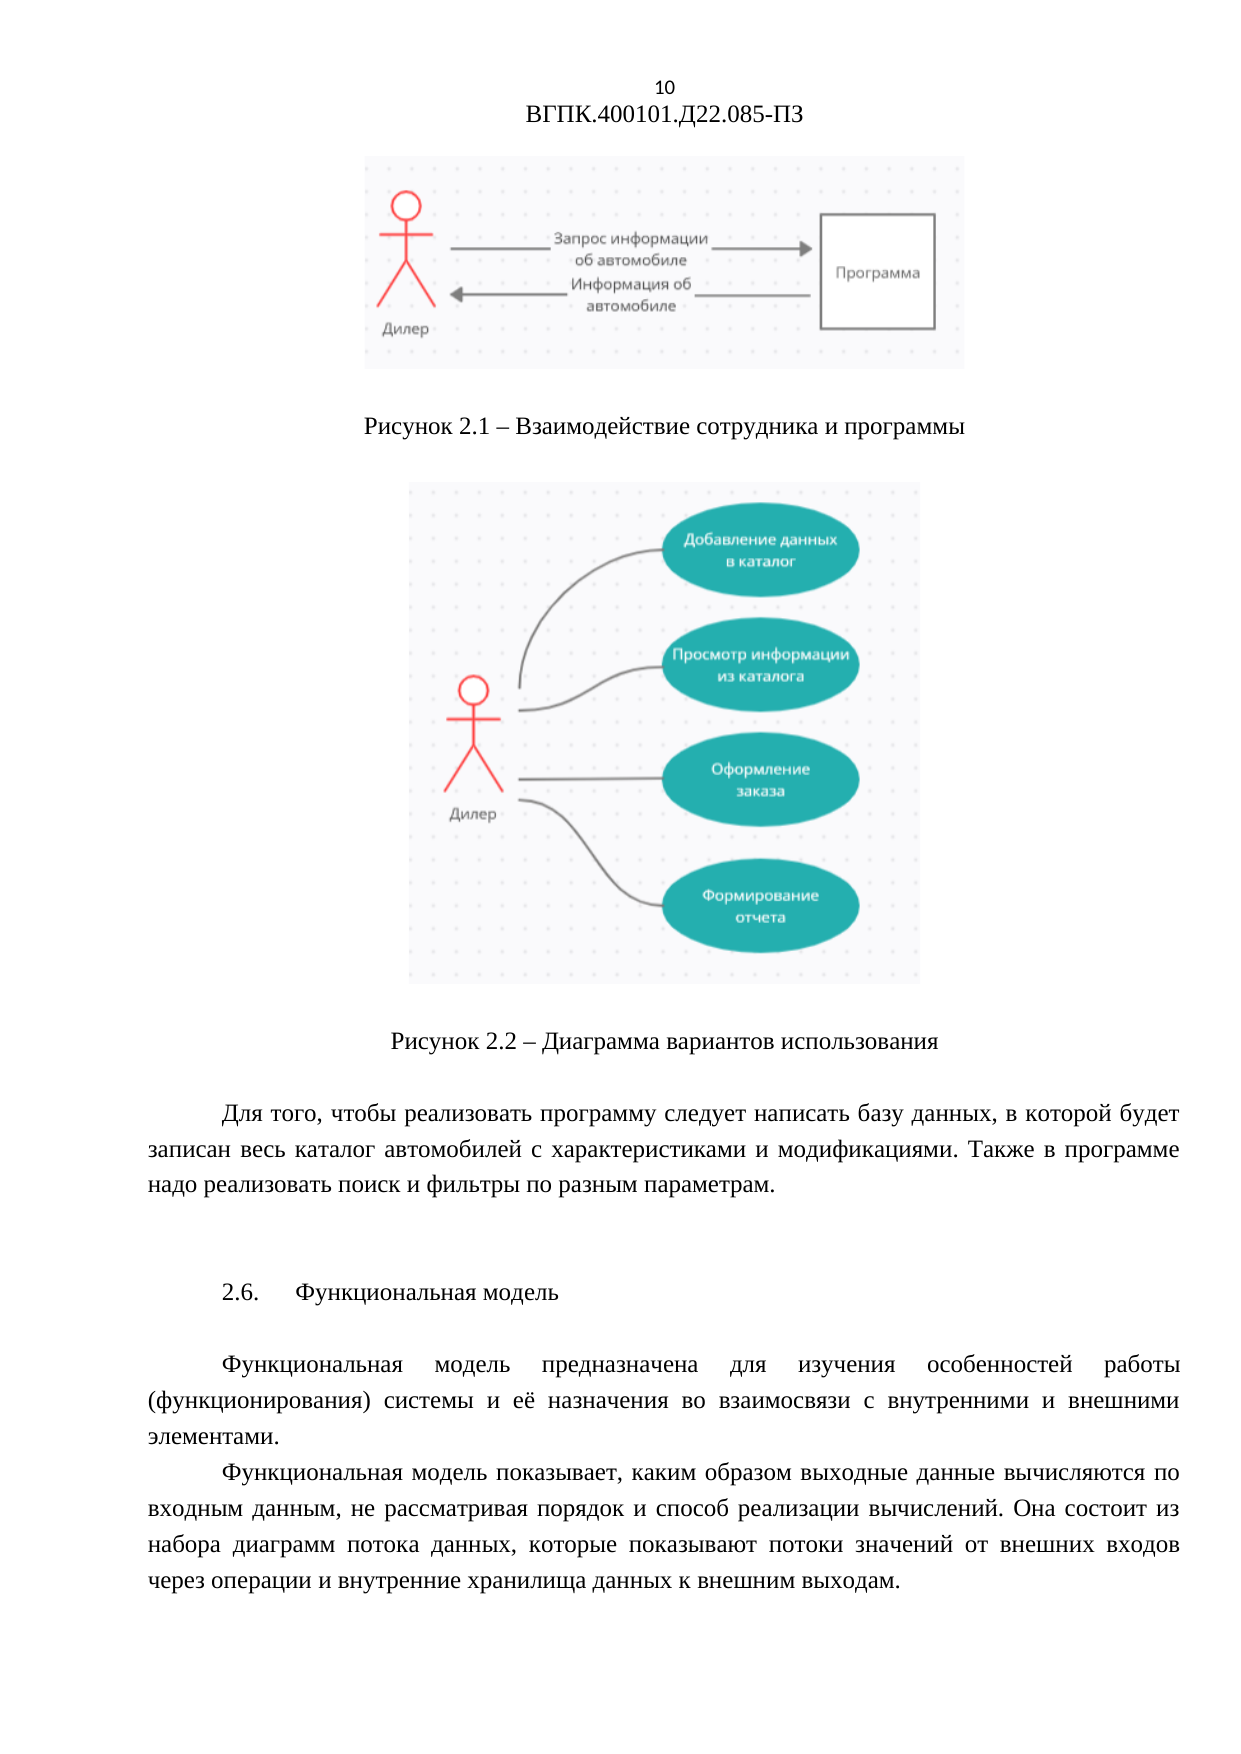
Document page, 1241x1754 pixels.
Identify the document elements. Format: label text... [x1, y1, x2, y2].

list Рисунок 2.1 – Взаимодействие сотрудника и программы [148, 411, 1181, 439]
picture [364, 156, 965, 369]
list Рисунок 2.2 – Диаграмма вариантов использования [148, 1026, 1181, 1054]
text Для того, чтобы реализовать программу следует написать базу данных, в которой будет записан весь каталог автомобилей с характеристиками и модификациями. Также в программе надо реализовать поиск и фильтры по разным параметрам. [148, 1098, 1181, 1198]
text Функциональная модель предназначена для изучения особенностей работы (функционирования) системы и её назначения во взаимосвязи с внутренними и внешними элементами. [148, 1349, 1181, 1450]
text Функциональная модель показывает, каким образом выходные данные вычисляются по входным данным, не рассматривая порядок и способ реализации вычислений. Она состоит из набора диаграмм потока данных, которые показывают потоки значений от внешних входов через операции и внутренние хранилища данных к внешним выходам. [148, 1457, 1181, 1594]
subtitle Функциональная модель [148, 1277, 1181, 1306]
picture [408, 482, 921, 984]
